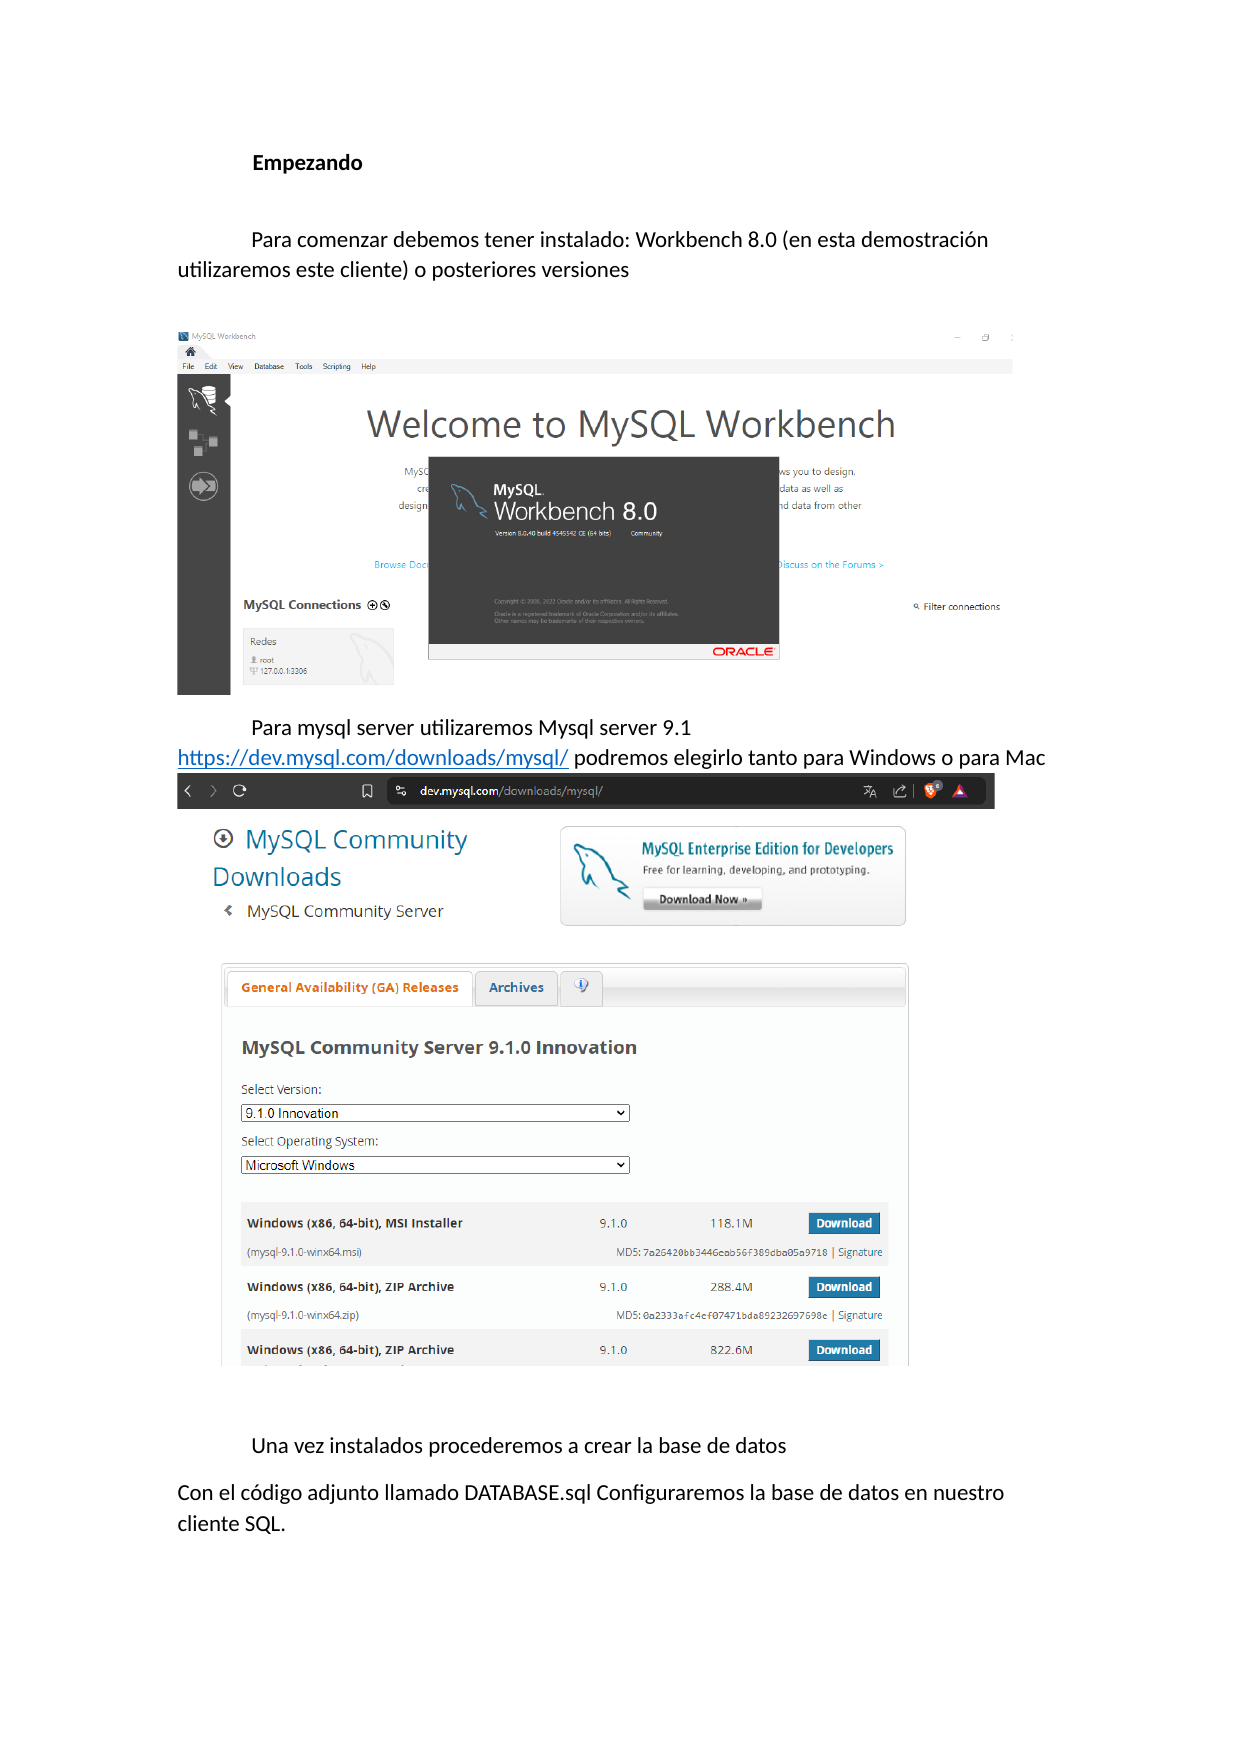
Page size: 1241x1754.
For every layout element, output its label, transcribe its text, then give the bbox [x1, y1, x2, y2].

text Con el código adjunto llamado DATABASE.sql Configuraremos la base de datos en nuestro cliente SQL. [177, 1478, 1063, 1537]
picture [177, 332, 1013, 695]
text Para comenzar debemos tener instalado: Workbench 8.0 (en esta demostración utilizaremos este cliente) o posteriores versiones [177, 225, 1063, 313]
text Una vez instalados procederemos a crear la base de datos [177, 1432, 1063, 1460]
list Empezando [252, 148, 1063, 176]
picture [177, 773, 995, 1366]
